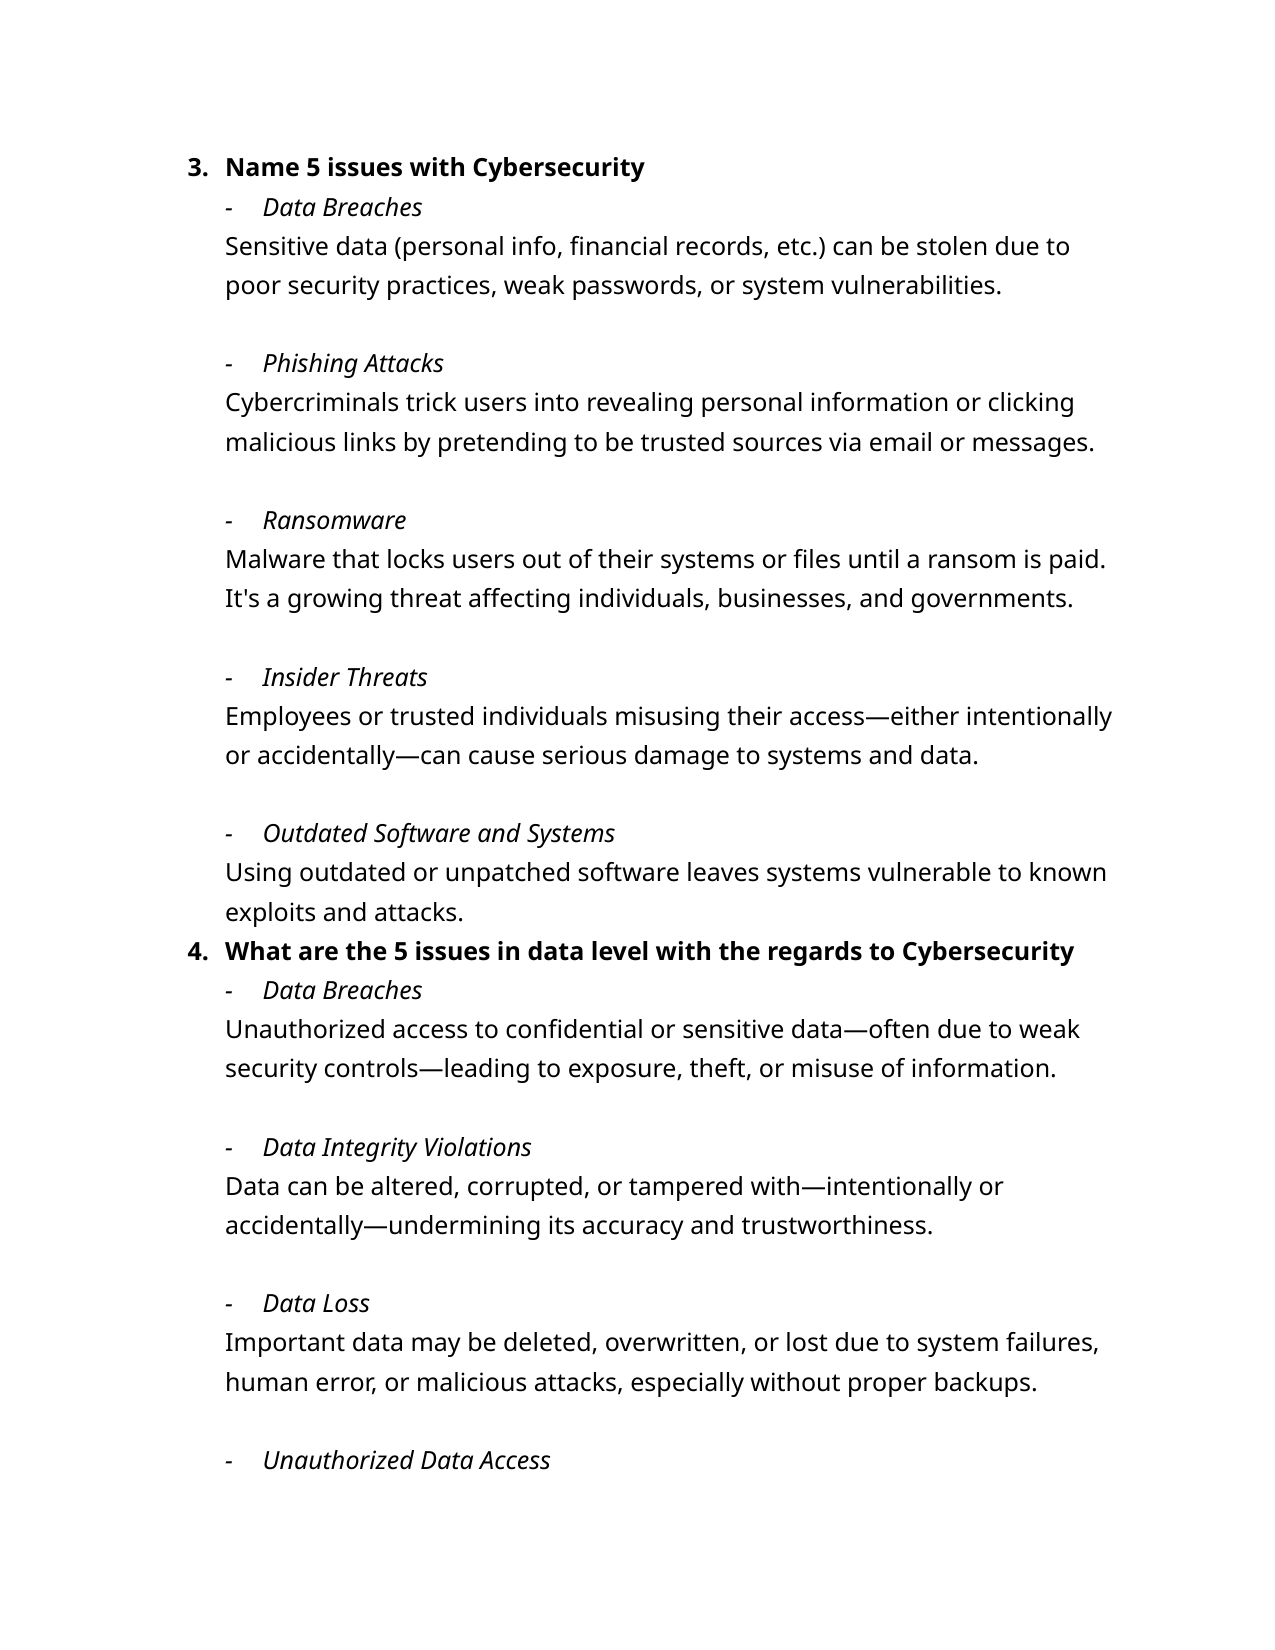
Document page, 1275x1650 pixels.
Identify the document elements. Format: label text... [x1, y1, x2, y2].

list Important data may be deleted, overwritten, or lost due to system failures, human error, or malicious attacks, especially without proper backups. [225, 1325, 1125, 1398]
list Outdated Software and Systems [225, 816, 1125, 850]
list Data Loss [225, 1286, 1125, 1320]
list Phishing Attacks [225, 346, 1125, 380]
list Malware that locks users out of their systems or files until a ransom is paid. It's a growing threat affecting individuals, businesses, and governments. [225, 542, 1125, 615]
list What are the 5 issues in data level with the regards to Cybersecurity [187, 933, 1125, 967]
list Ransomware [225, 502, 1125, 537]
list Unauthorized Data Access [225, 1442, 1125, 1477]
list Insider Threats [225, 659, 1125, 693]
list Unauthorized access to confidential or sensitive data—often due to weak security controls—leading to exposure, theft, or misuse of information. [225, 1012, 1125, 1085]
list Data Integrity Violations [225, 1129, 1125, 1163]
list Sensitive data (personal info, financial records, etc.) can be stolen due to poor security practices, weak passwords, or system vulnerabilities. [225, 228, 1125, 302]
list Data Breaches [225, 189, 1125, 223]
list Data can be altered, corrupted, or tampered with—intentionally or accidentally—undermining its accuracy and trustworthiness. [225, 1168, 1125, 1242]
list Data Breaches [225, 972, 1125, 1007]
list Cybercriminals trick users into revealing personal information or clicking malicious links by pretending to be trusted sources via email or messages. [225, 385, 1125, 458]
list Using outdated or unpatched software leaves systems vulnerable to known exploits and attacks. [225, 855, 1125, 928]
list Name 5 issues with Cybersecurity [187, 150, 1125, 184]
list Employees or trusted individuals misusing their access—either intentionally or accidentally—can cause serious damage to systems and data. [225, 698, 1125, 772]
